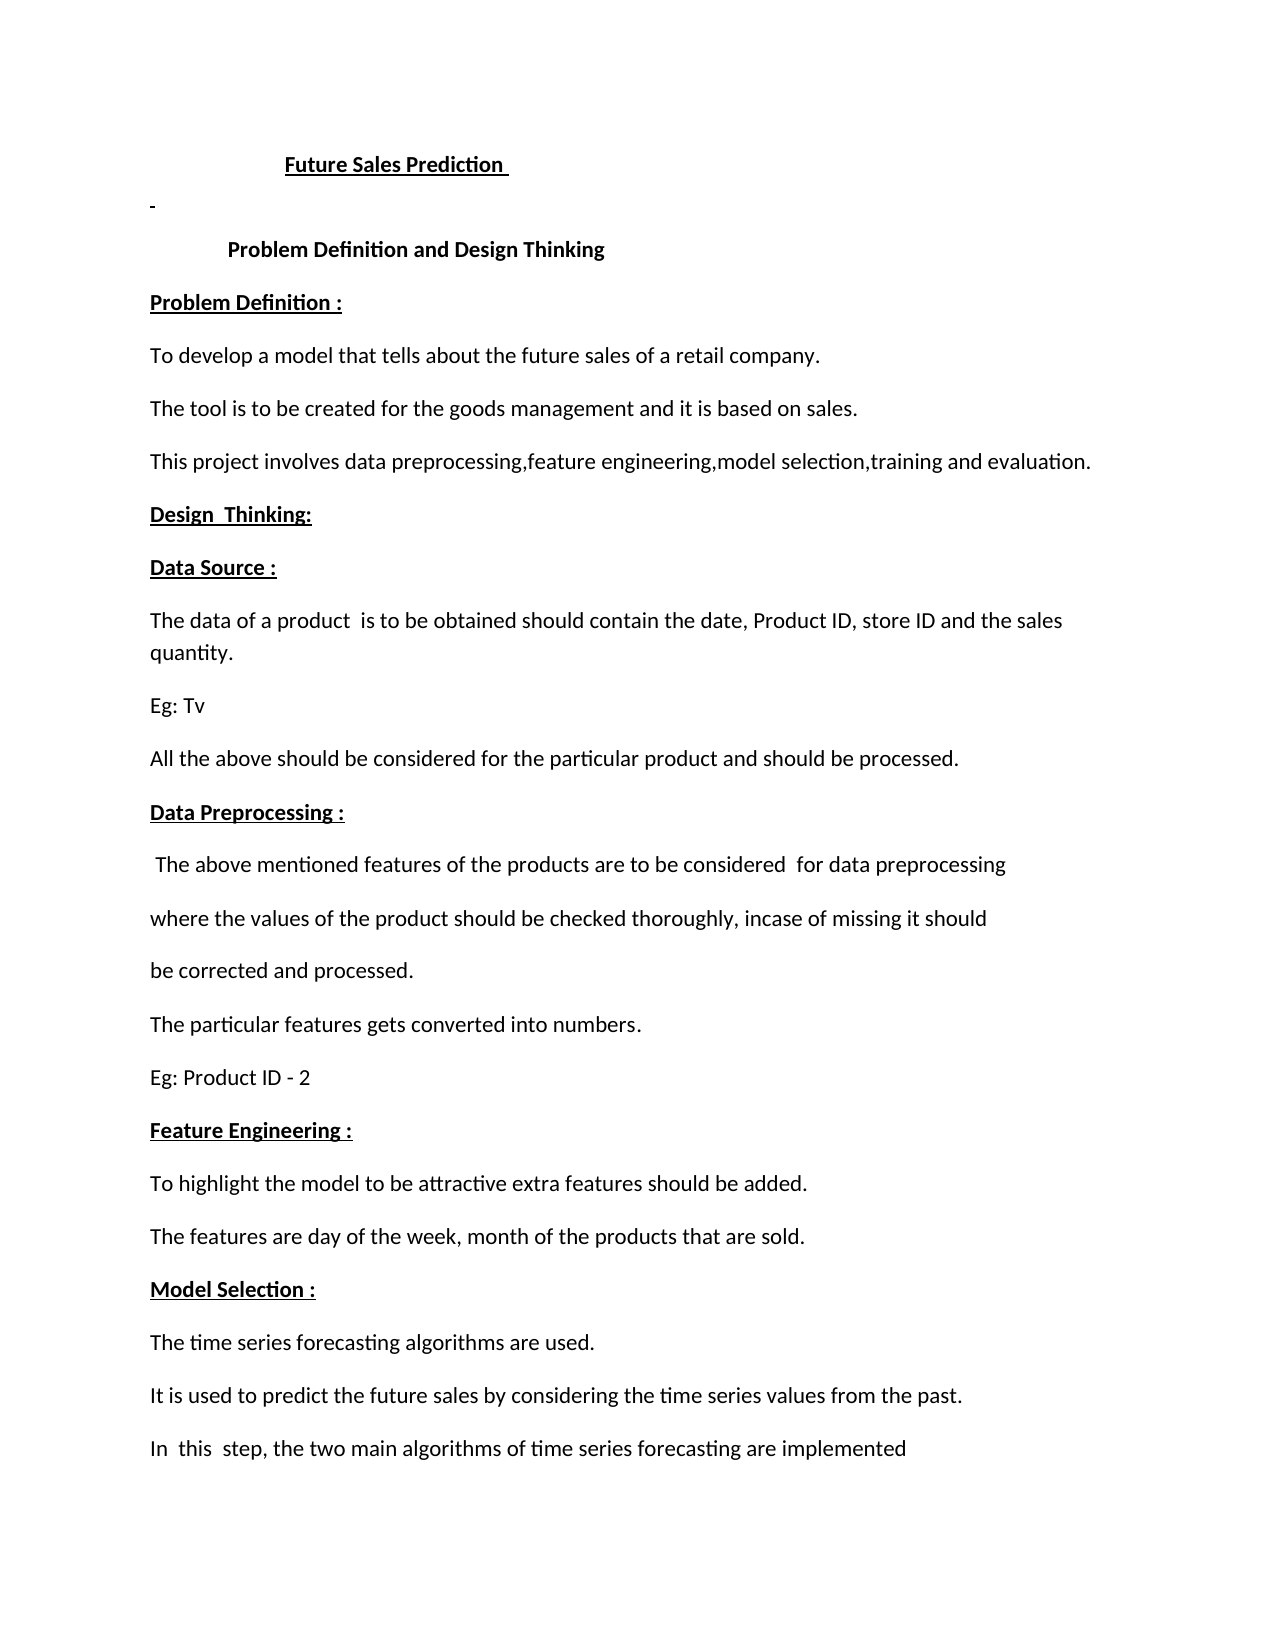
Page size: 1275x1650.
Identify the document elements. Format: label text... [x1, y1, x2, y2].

text Data Preprocessing : [150, 798, 1125, 826]
list Problem Definition : [150, 288, 1125, 316]
text Eg: Tv [150, 692, 1125, 719]
text Data Source : [150, 553, 1125, 581]
text where the values of the product should be checked thoroughly, incase of missing it should [150, 904, 1125, 932]
text Model Selection : [150, 1275, 1125, 1303]
list Future Sales Prediction [150, 150, 1125, 210]
list This project involves data preprocessing,feature engineering,model selection,training and evaluation. [150, 447, 1125, 475]
text To highlight the model to be attractive extra features should be added. [150, 1169, 1125, 1197]
list Problem Definition and Design Thinking [150, 235, 1125, 263]
text The particular features gets converted into numbers. [150, 1010, 1125, 1038]
text The data of a product is to be obtained should contain the date, Product ID, store ID and the sales quantity. [150, 606, 1125, 667]
list To develop a model that tells about the future sales of a retail company. [150, 341, 1125, 369]
list Design Thinking: [150, 500, 1125, 528]
text The above mentioned features of the products are to be considered for data preprocessing [150, 851, 1125, 879]
text In this step, the two main algorithms of time series forecasting are implemented [150, 1434, 1125, 1462]
text Feature Engineering : [150, 1116, 1125, 1144]
text be corrected and processed. [150, 957, 1125, 985]
text The time series forecasting algorithms are used. [150, 1328, 1125, 1356]
text The features are day of the week, month of the products that are sold. [150, 1222, 1125, 1250]
list The tool is to be created for the goods management and it is based on sales. [150, 394, 1125, 422]
text It is used to predict the future sales by considering the time series values from the past. [150, 1381, 1125, 1409]
text Eg: Product ID - 2 [150, 1063, 1125, 1091]
text All the above should be considered for the particular product and should be processed. [150, 744, 1125, 773]
